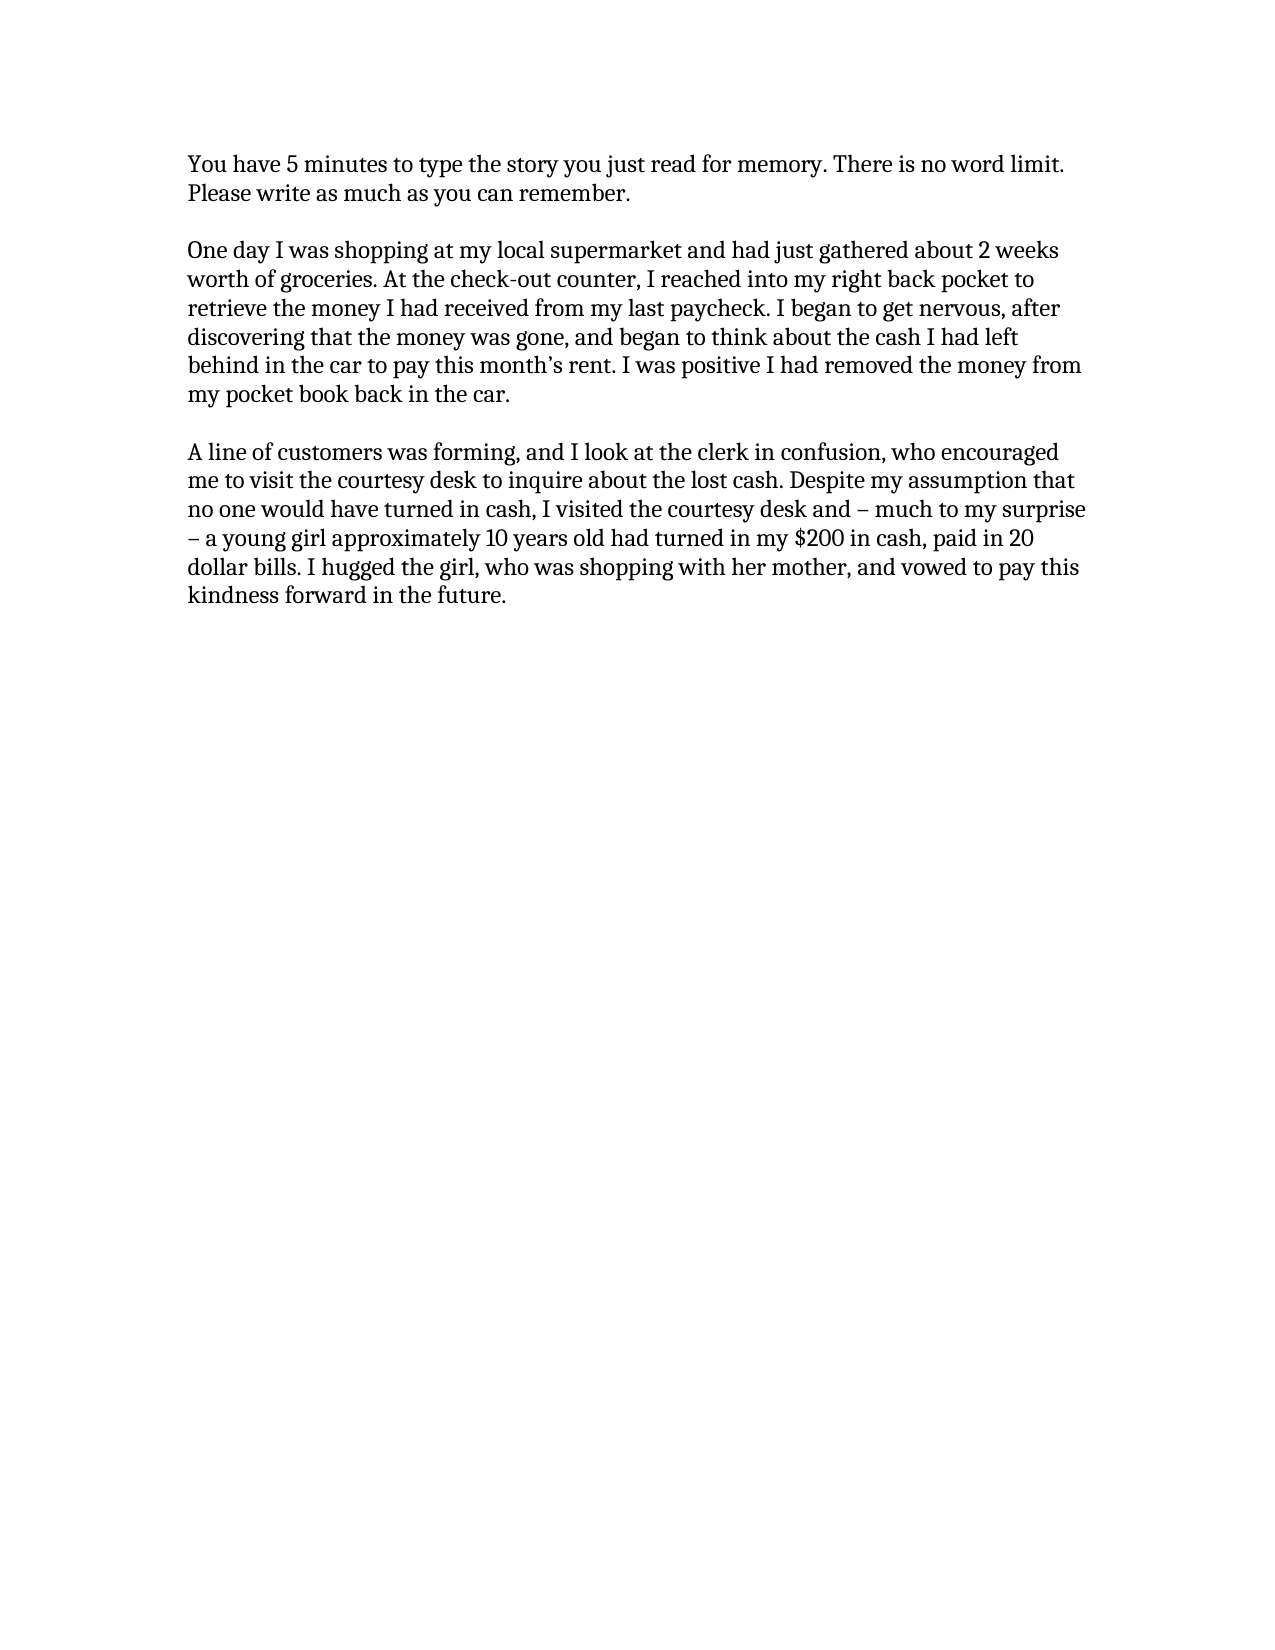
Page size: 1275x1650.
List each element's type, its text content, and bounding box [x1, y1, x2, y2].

text One day I was shopping at my local supermarket and had just gathered about 2 weeks worth of groceries. At the check-out counter, I reached into my right back pocket to retrieve the money I had received from my last paycheck. I began to get nervous, after discovering that the money was gone, and began to think about the cash I had left behind in the car to pay this month’s rent. I was positive I had removed the money from my pocket book back in the car. [187, 236, 1087, 409]
text A line of customers was forming, and I look at the clerk in confusion, who encouraged me to visit the courtesy desk to inquire about the lost cash. Despite my assumption that no one would have turned in cash, I visited the courtesy desk and – much to my surprise – a young girl approximately 10 years old had turned in my $200 in cash, paid in 20 dollar bills. I hugged the girl, who was shopping with her mother, and vowed to pay this kindness forward in the future. [187, 437, 1087, 610]
text You have 5 minutes to type the story you just read for memory. There is no word limit. Please write as much as you can remember. [187, 150, 1087, 207]
